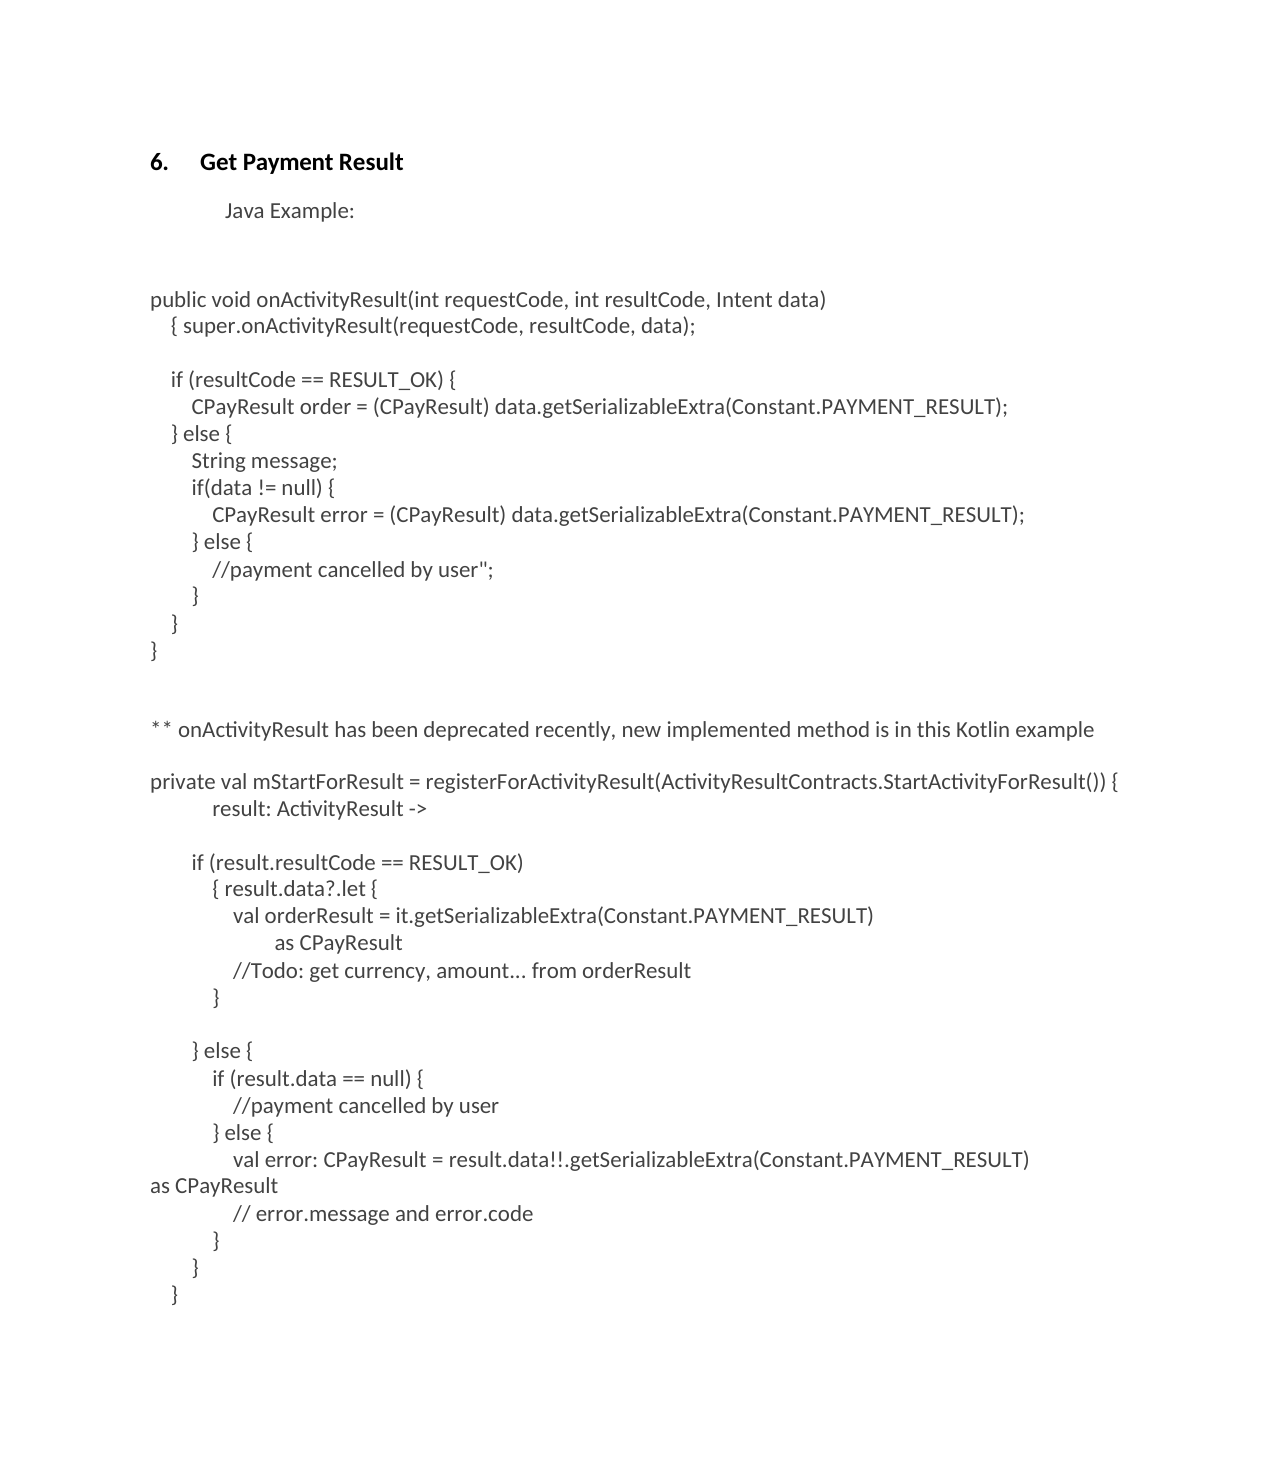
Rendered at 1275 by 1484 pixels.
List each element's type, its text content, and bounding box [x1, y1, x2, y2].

text CPayResult order = (CPayResult) data.getSerializableExtra(Constant.PAYMENT_RESULT); [191, 393, 1264, 420]
text //payment cancelled by user"; [212, 555, 1264, 583]
text val error: CPayResult = result.data!!.getSerializableExtra(Constant.PAYMENT_RESULT) as CPayResult [150, 1146, 1047, 1199]
text Java Example: [225, 197, 1264, 224]
text } [191, 583, 1264, 609]
text } [171, 1281, 1264, 1308]
text // error.message and error.code [233, 1199, 1264, 1227]
text String message; if(data != null) { [191, 447, 340, 501]
text } else { [212, 1118, 1264, 1146]
text } else { [191, 528, 1264, 555]
text //Todo: get currency, amount... from orderResult [233, 956, 1264, 983]
text if (result.resultCode == RESULT_OK) { result.data?.let { [191, 849, 600, 902]
text //payment cancelled by user [233, 1091, 1264, 1118]
text } else { [171, 420, 1264, 447]
text } [150, 636, 1264, 664]
text } [191, 1253, 1264, 1281]
text private val mStartForResult = registerForActivityResult(ActivityResultContracts.StartActivityForResult()) { result: ActivityResult -> [150, 768, 1123, 822]
text CPayResult error = (CPayResult) data.getSerializableExtra(Constant.PAYMENT_RESULT); [212, 501, 1264, 528]
text } [212, 1227, 1264, 1253]
text val orderResult = it.getSerializableExtra(Constant.PAYMENT_RESULT) as CPayResult [233, 902, 877, 956]
text } [171, 609, 1264, 636]
text ** onActivityResult has been deprecated recently, new implemented method is in this Kotlin example [150, 715, 1264, 743]
text } else { [191, 1037, 1264, 1064]
subtitle Get Payment Result [150, 146, 1264, 176]
text if (result.data == null) { [212, 1064, 1264, 1091]
text } [212, 983, 1264, 1011]
text if (resultCode == RESULT_OK) { [171, 366, 1264, 393]
text public void onActivityResult(int requestCode, int resultCode, Intent data) { super.onActivityResult(requestCode, resultCode, data); [150, 286, 1124, 339]
